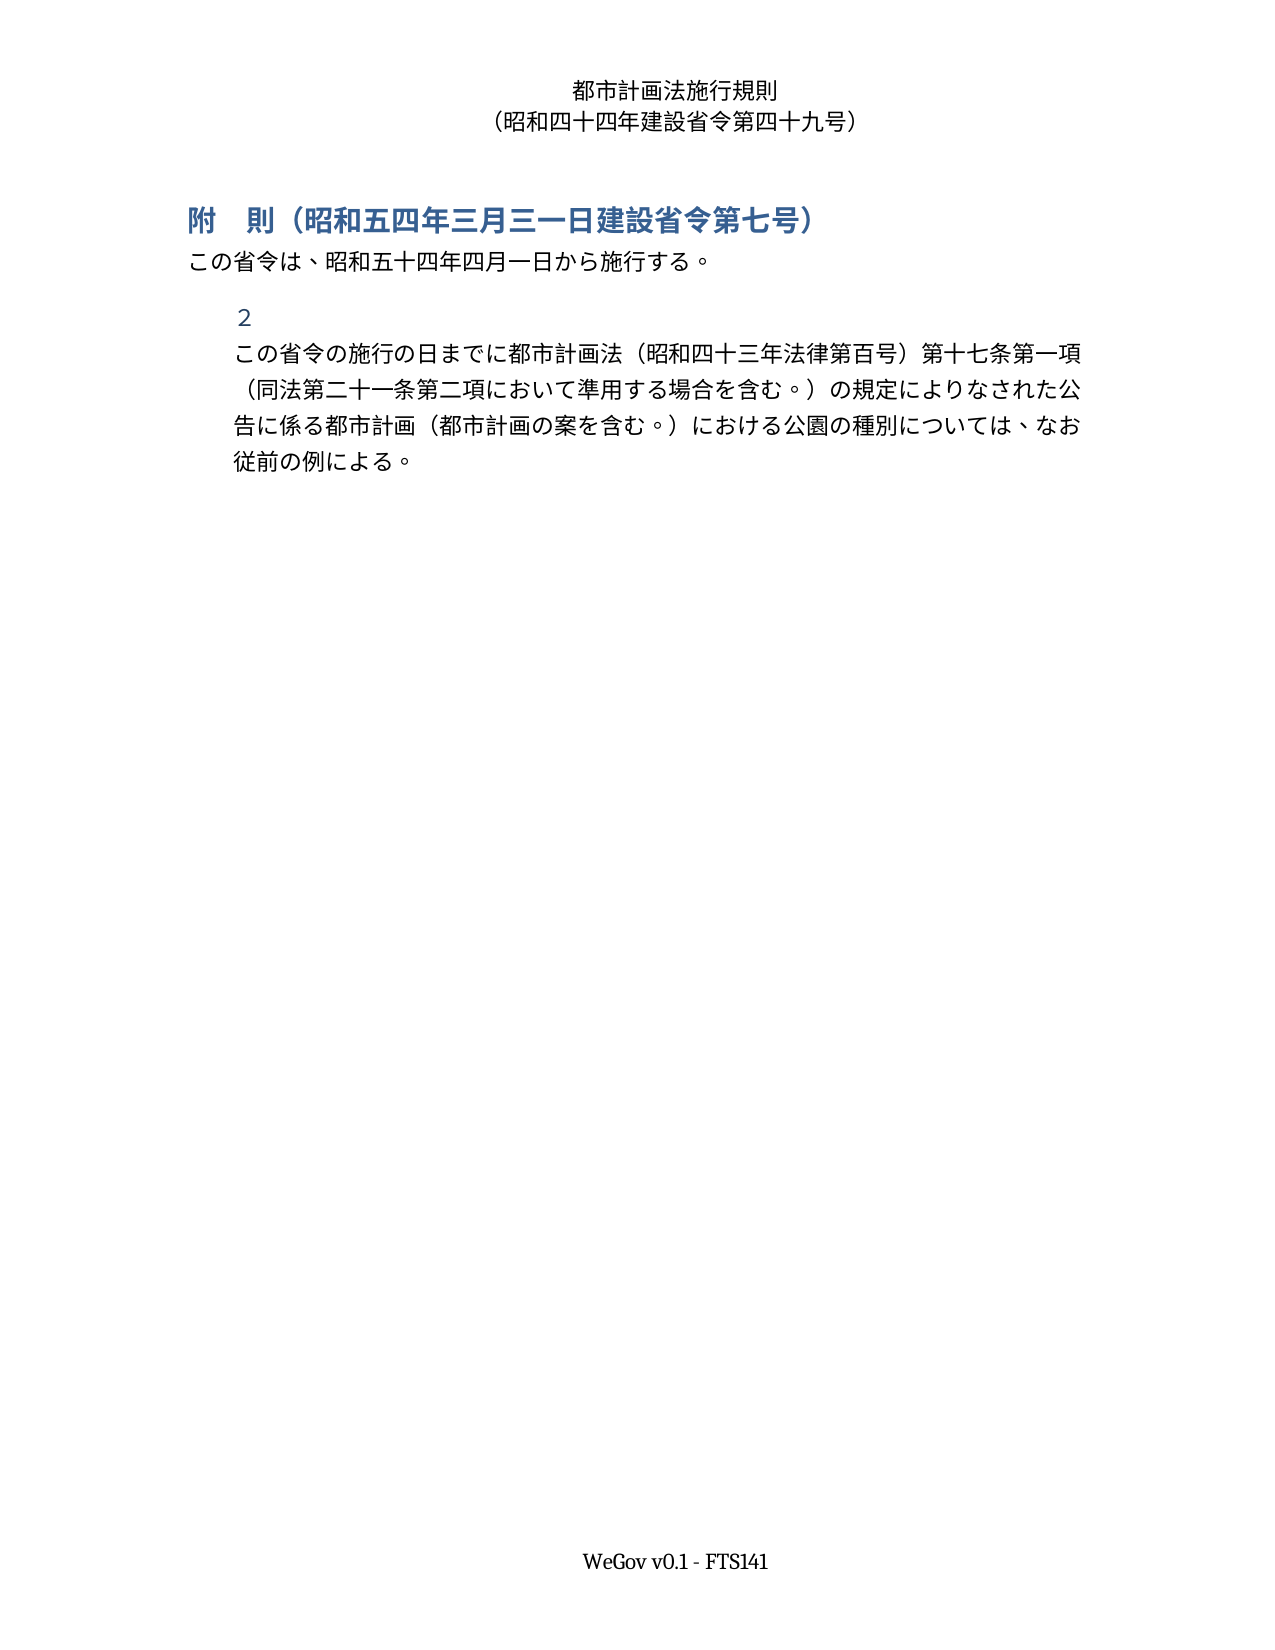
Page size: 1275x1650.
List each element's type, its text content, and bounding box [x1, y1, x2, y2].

text この省令は、昭和五十四年四月一日から施行する。 [187, 246, 1087, 277]
subtitle ２ [233, 302, 1087, 334]
subtitle 附 則（昭和五四年三月三一日建設省令第七号） [187, 200, 1087, 240]
text この省令の施行の日までに都市計画法（昭和四十三年法律第百号）第十七条第一項（同法第二十一条第二項において準用する場合を含む。）の規定によりなされた公告に係る都市計画（都市計画の案を含む。）における公園の種別については、なお従前の例による。 [233, 338, 1087, 477]
